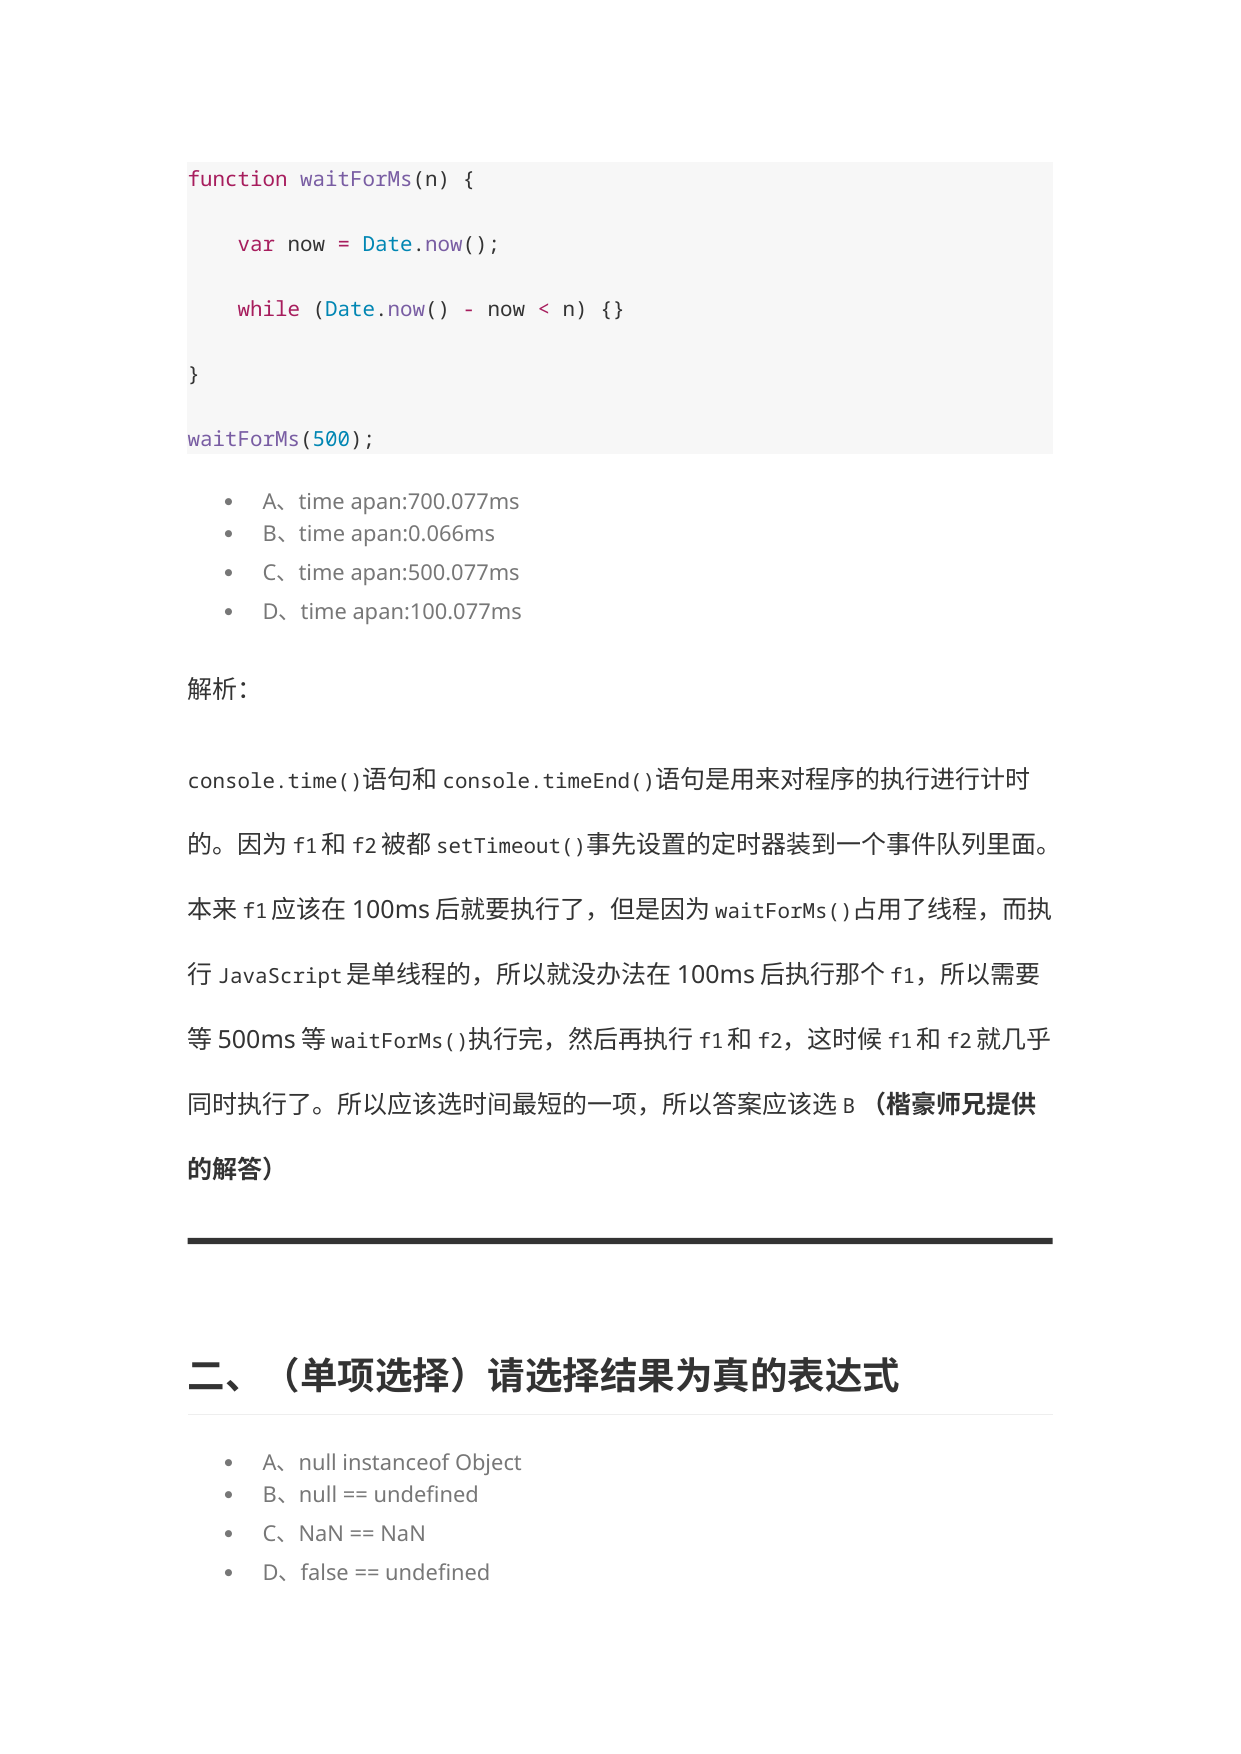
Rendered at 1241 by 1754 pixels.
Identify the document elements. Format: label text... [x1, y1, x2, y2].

text function waitForMs(n) { [187, 162, 1053, 194]
text console.time()语句和console.timeEnd()语句是用来对程序的执行进行计时的。因为f1和f2被都setTimeout()事先设置的定时器装到一个事件队列里面。本来f1应该在100ms后就要执行了，但是因为waitForMs()占用了线程，而执行JavaScript是单线程的，所以就没办法在100ms后执行那个f1，所以需要等500ms等waitForMs()执行完，然后再执行f1和f2，这时候f1和f2就几乎同时执行了。所以应该选时间最短的一项，所以答案应该选B （楷豪师兄提供的解答） [187, 745, 1053, 1200]
text 解析： [187, 655, 1053, 720]
list D、false == undefined [225, 1554, 1053, 1587]
text waitForMs(500); [187, 422, 1053, 454]
list C、time apan:500.077ms [225, 555, 1053, 587]
list C、NaN == NaN [225, 1516, 1053, 1548]
text } [187, 357, 1053, 389]
list A、null instanceof Object [225, 1444, 1053, 1477]
list B、time apan:0.066ms [225, 516, 1053, 549]
list D、time apan:100.077ms [225, 594, 1053, 626]
list A、time apan:700.077ms [225, 484, 1053, 516]
text while (Date.now() - now < n) {} [187, 292, 1053, 324]
subtitle 二、（单项选择）请选择结果为真的表达式 [187, 1340, 1053, 1415]
text var now = Date.now(); [187, 227, 1053, 259]
list B、null == undefined [225, 1477, 1053, 1509]
